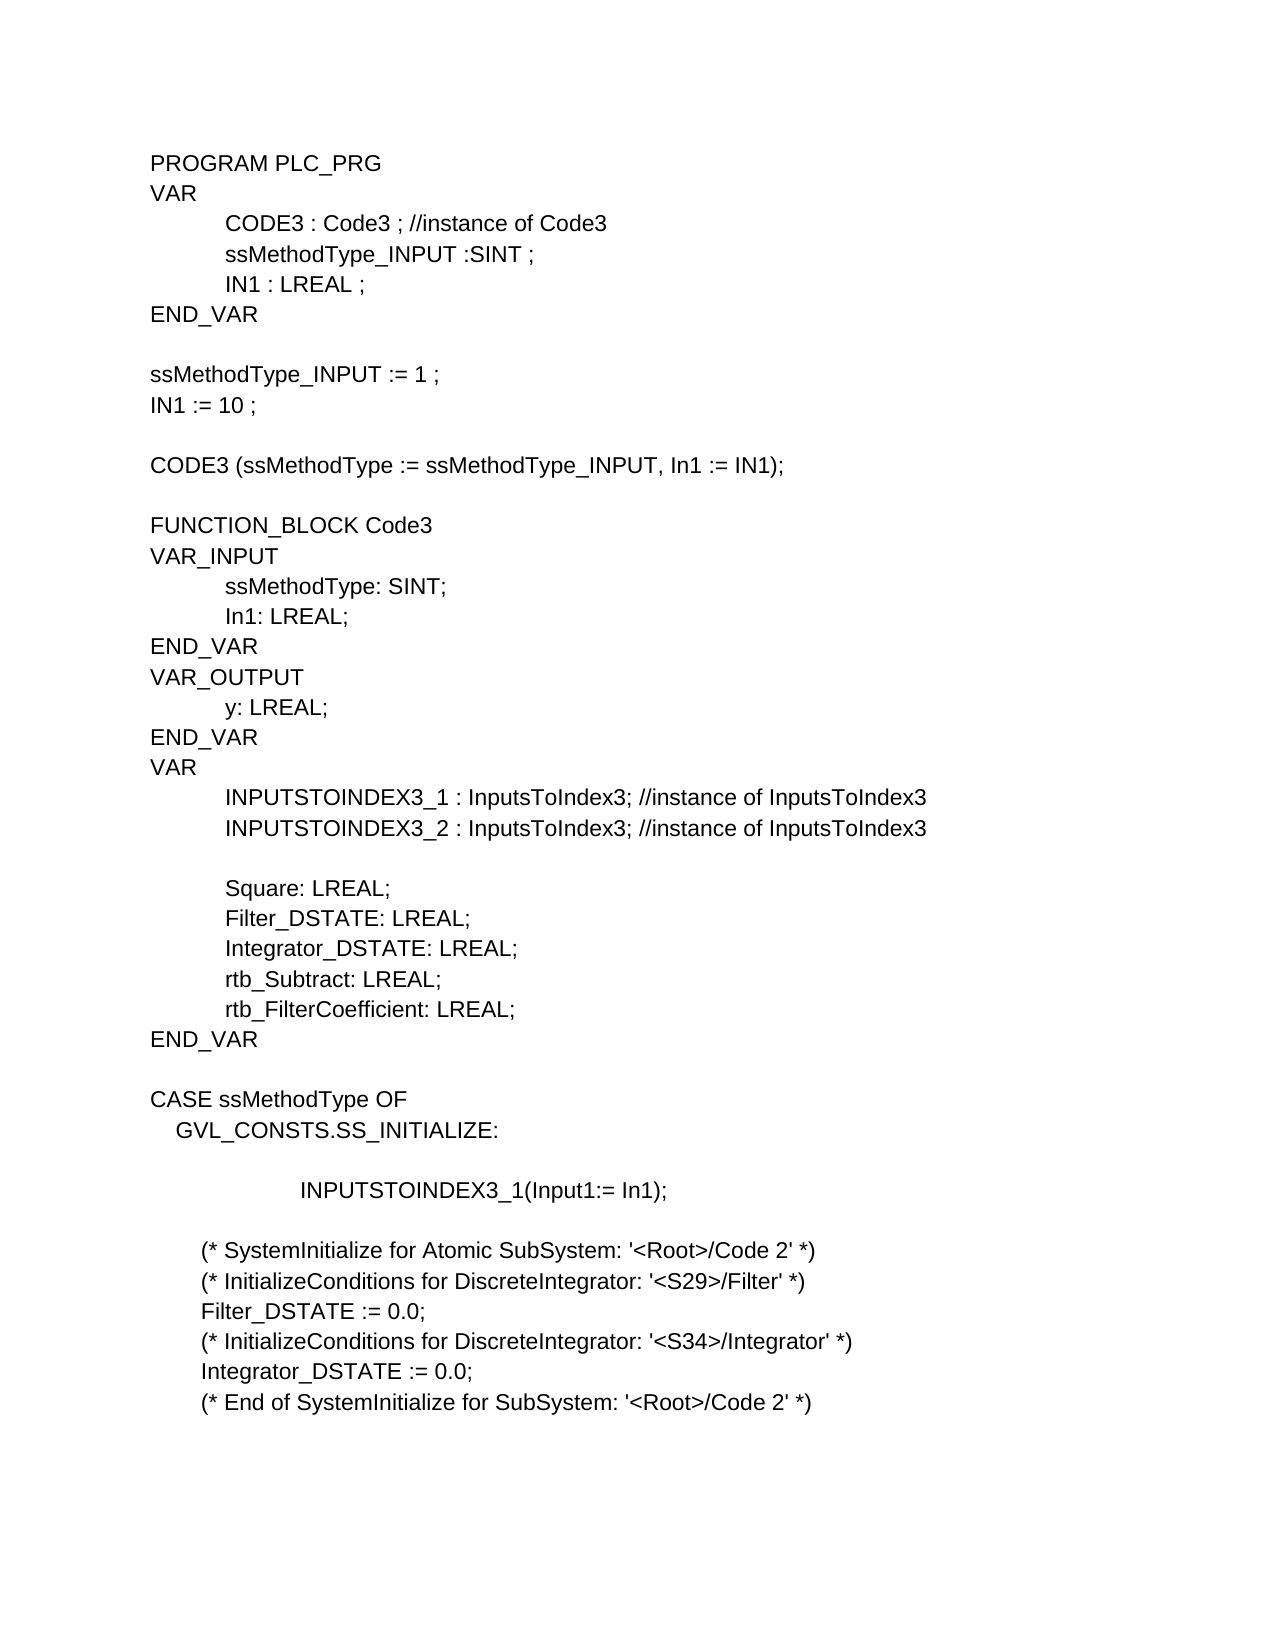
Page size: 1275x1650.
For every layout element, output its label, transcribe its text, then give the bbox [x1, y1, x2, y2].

text Integrator_DSTATE: LREAL; [150, 935, 1125, 962]
text Integrator_DSTATE := 0.0; [150, 1358, 1125, 1385]
text (* InitializeConditions for DiscreteIntegrator: '<S29>/Filter' *) [150, 1268, 1125, 1294]
text VAR [150, 754, 1125, 781]
text VAR_INPUT [150, 543, 1125, 569]
text FUNCTION_BLOCK Code3 [150, 512, 1125, 539]
text Square: LREAL; [150, 875, 1125, 901]
text ssMethodType_INPUT := 1 ; [150, 361, 1125, 388]
text Filter_DSTATE := 0.0; [150, 1298, 1125, 1324]
text rtb_FilterCoefficient: LREAL; [150, 996, 1125, 1022]
text VAR [150, 180, 1125, 207]
text (* InitializeConditions for DiscreteIntegrator: '<S34>/Integrator' *) [150, 1328, 1125, 1354]
text VAR_OUTPUT [150, 663, 1125, 690]
text END_VAR [150, 724, 1125, 750]
text y: LREAL; [150, 694, 1125, 720]
text INPUTSTOINDEX3_1 : InputsToIndex3; //instance of InputsToIndex3 [150, 784, 1125, 811]
text END_VAR [150, 1026, 1125, 1052]
text Filter_DSTATE: LREAL; [150, 905, 1125, 932]
text (* End of SystemInitialize for SubSystem: '<Root>/Code 2' *) [150, 1388, 1125, 1415]
text CODE3 : Code3 ; //instance of Code3 [150, 210, 1125, 237]
text rtb_Subtract: LREAL; [150, 966, 1125, 992]
text GVL_CONSTS.SS_INITIALIZE: [150, 1117, 1125, 1143]
text IN1 : LREAL ; [150, 271, 1125, 297]
text INPUTSTOINDEX3_1(Input1:= In1); [150, 1177, 1125, 1203]
text PROGRAM PLC_PRG [150, 150, 1125, 176]
text CASE ssMethodType OF [150, 1086, 1125, 1113]
text In1: LREAL; [150, 603, 1125, 629]
text (* SystemInitialize for Atomic SubSystem: '<Root>/Code 2' *) [150, 1237, 1125, 1264]
text INPUTSTOINDEX3_2 : InputsToIndex3; //instance of InputsToIndex3 [150, 814, 1125, 841]
text IN1 := 10 ; [150, 392, 1125, 418]
text ssMethodType: SINT; [150, 573, 1125, 599]
text END_VAR [150, 301, 1125, 327]
text CODE3 (ssMethodType := ssMethodType_INPUT, In1 := IN1); [150, 452, 1125, 478]
text END_VAR [150, 633, 1125, 660]
text ssMethodType_INPUT :SINT ; [150, 241, 1125, 267]
